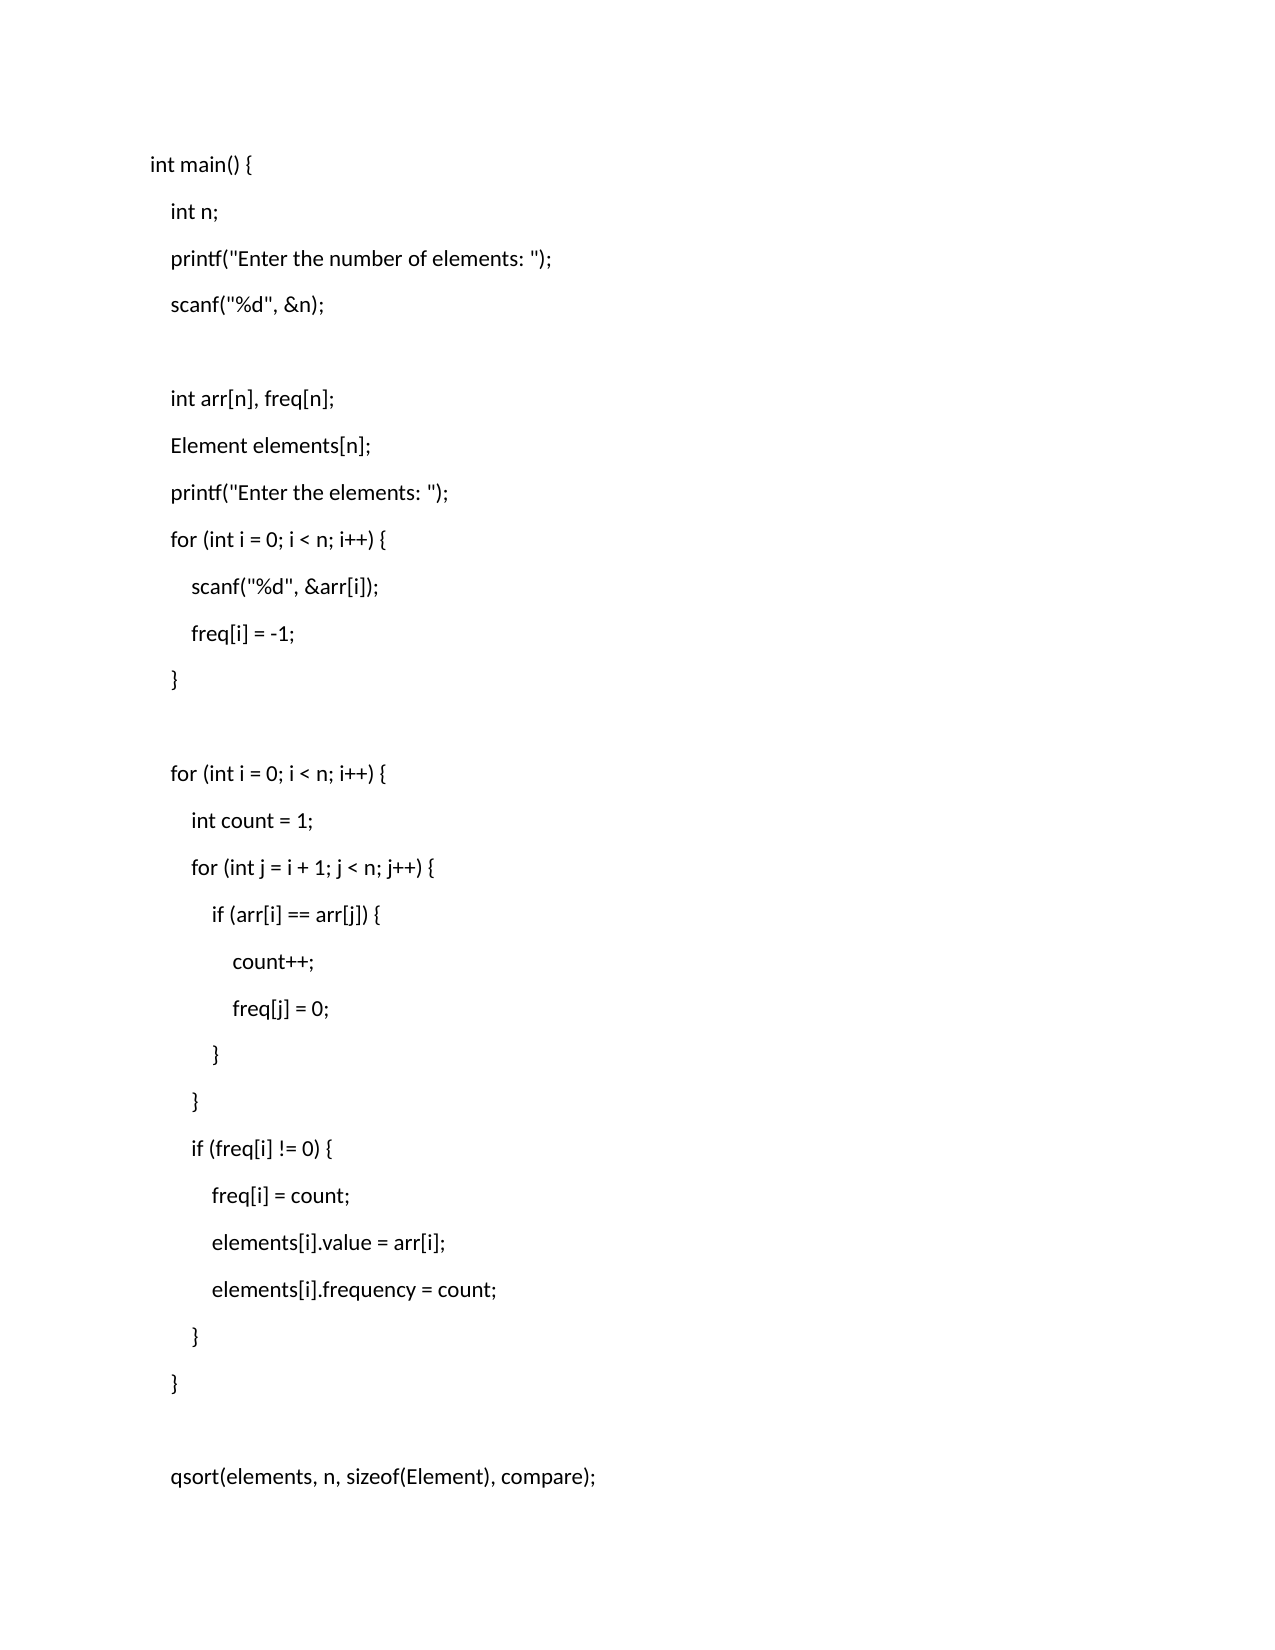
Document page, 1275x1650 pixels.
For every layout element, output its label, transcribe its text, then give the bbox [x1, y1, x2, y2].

text } [150, 1041, 1125, 1069]
text elements[i].value = arr[i]; [150, 1228, 1125, 1256]
text if (freq[i] != 0) { [150, 1134, 1125, 1162]
text int n; [150, 197, 1125, 225]
text Element elements[n]; [150, 431, 1125, 459]
text scanf("%d", &arr[i]); [150, 572, 1125, 600]
text if (arr[i] == arr[j]) { [150, 900, 1125, 928]
text freq[i] = -1; [150, 619, 1125, 647]
text for (int i = 0; i < n; i++) { [150, 525, 1125, 553]
text qsort(elements, n, sizeof(Element), compare); [150, 1462, 1125, 1491]
text int main() { [150, 150, 1125, 178]
text freq[i] = count; [150, 1181, 1125, 1209]
text int arr[n], freq[n]; [150, 384, 1125, 412]
text freq[j] = 0; [150, 994, 1125, 1022]
text for (int i = 0; i < n; i++) { [150, 759, 1125, 787]
text count++; [150, 947, 1125, 975]
text } [150, 1087, 1125, 1116]
text scanf("%d", &n); [150, 291, 1125, 319]
text int count = 1; [150, 806, 1125, 834]
text printf("Enter the elements: "); [150, 478, 1125, 506]
text } [150, 1369, 1125, 1397]
text for (int j = i + 1; j < n; j++) { [150, 853, 1125, 881]
text } [150, 666, 1125, 694]
text printf("Enter the number of elements: "); [150, 244, 1125, 272]
text } [150, 1322, 1125, 1350]
text elements[i].frequency = count; [150, 1275, 1125, 1303]
